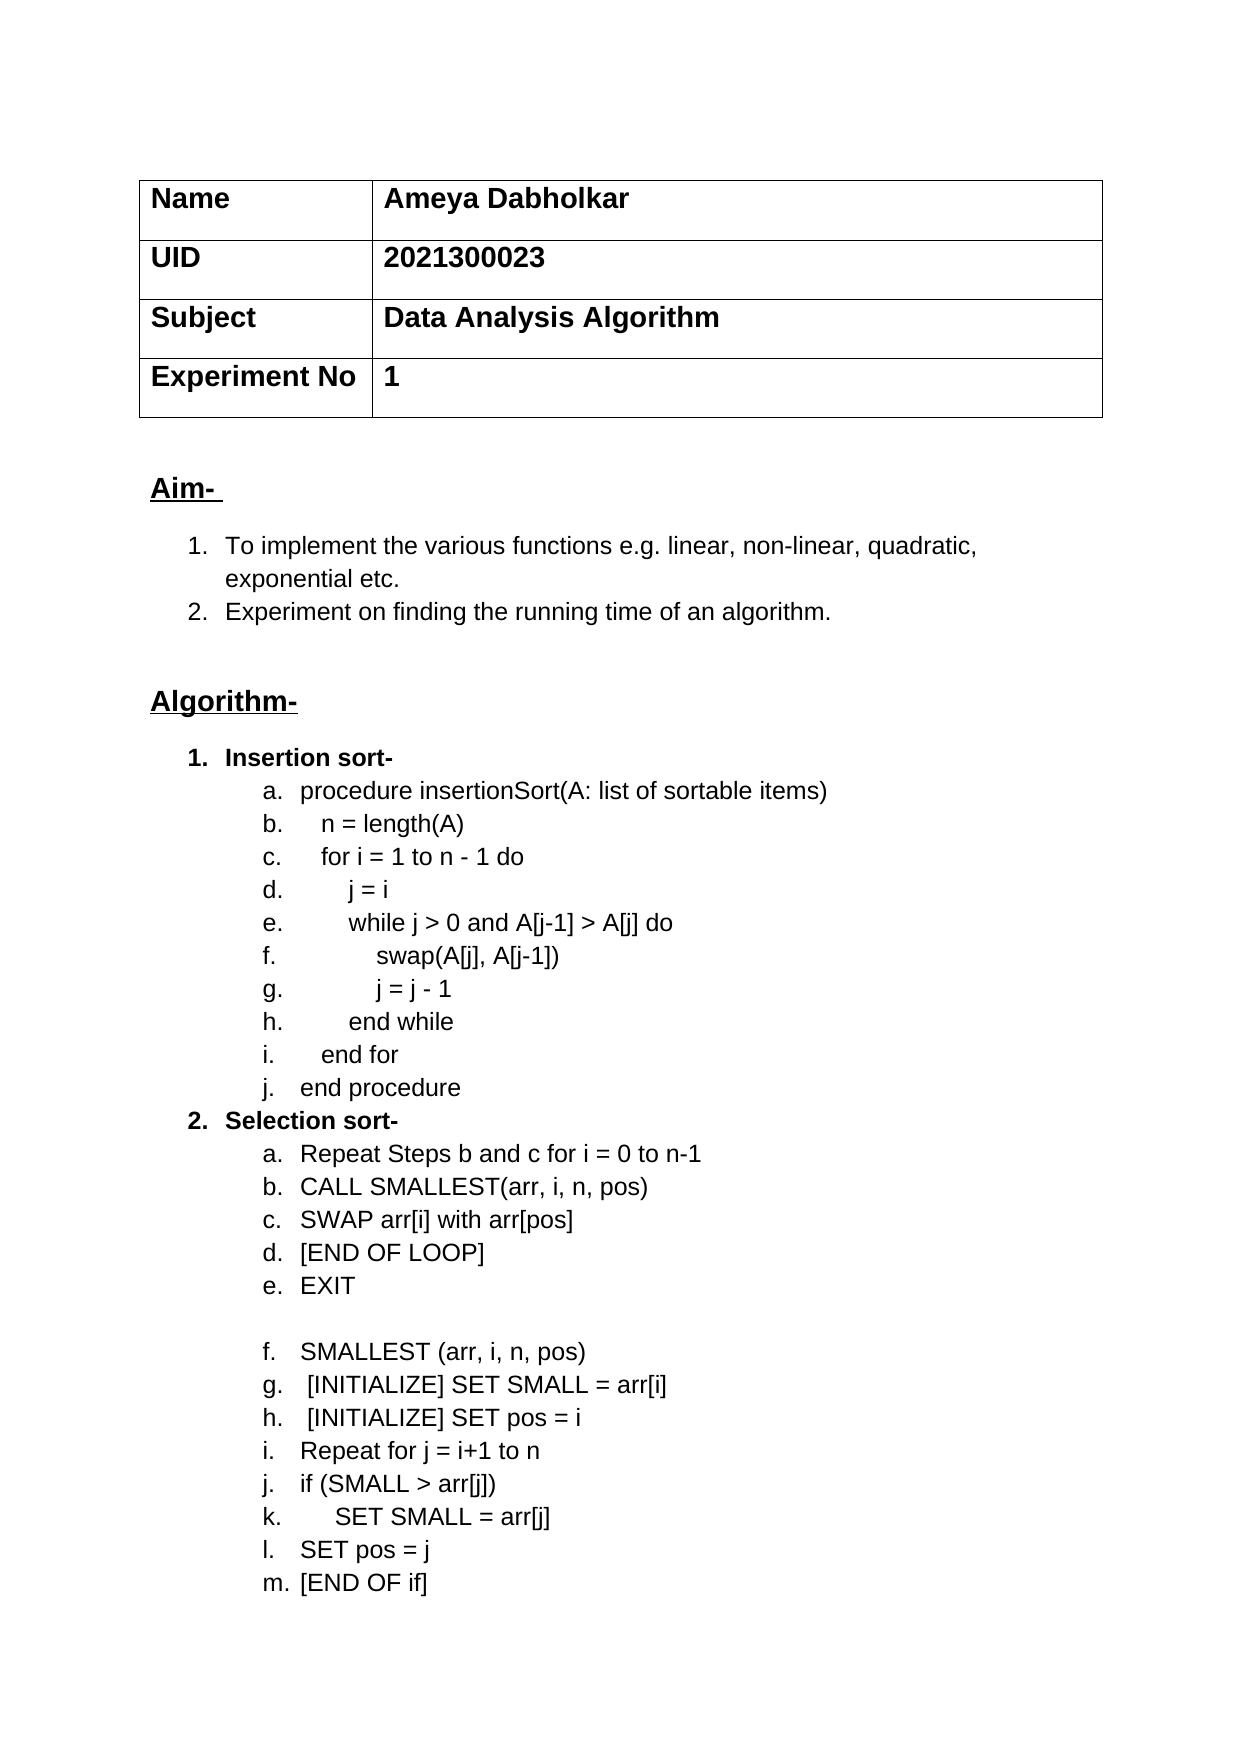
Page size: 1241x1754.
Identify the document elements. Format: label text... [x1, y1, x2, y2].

text Aim- [150, 471, 1090, 505]
list Experiment on finding the running time of an algorithm. [187, 597, 1090, 626]
list procedure insertionSort(A: list of sortable items) [262, 776, 1090, 805]
list j = j - 1 [262, 974, 1090, 1003]
list [INITIALIZE] SET SMALL = arr[i] [262, 1369, 1090, 1398]
list n = length(A) [262, 809, 1090, 838]
list EXIT [262, 1271, 1090, 1300]
list while j > 0 and A[j-1] > A[j] do [262, 908, 1090, 937]
table_cell UID [140, 241, 372, 299]
list SWAP arr[i] with arr[pos] [262, 1205, 1090, 1234]
table_cell 2021300023 [373, 241, 1102, 299]
list [END OF if] [262, 1568, 1090, 1596]
list CALL SMALLEST(arr, i, n, pos) [262, 1172, 1090, 1201]
list Repeat for j = i+1 to n [262, 1436, 1090, 1464]
table_cell Experiment No [140, 359, 372, 417]
list end while [262, 1007, 1090, 1036]
list end for [262, 1040, 1090, 1069]
list [END OF LOOP] [262, 1238, 1090, 1267]
list for i = 1 to n - 1 do [262, 842, 1090, 871]
list To implement the various functions e.g. linear, non-linear, quadratic, exponential etc. [187, 531, 1090, 592]
list j = i [262, 875, 1090, 904]
list Repeat Steps b and c for i = 0 to n-1 [262, 1139, 1090, 1168]
table_cell Data Analysis Algorithm [373, 300, 1102, 358]
table_header Name [140, 181, 372, 239]
table_cell Subject [140, 300, 372, 358]
list SET pos = j [262, 1535, 1090, 1563]
list Selection sort- [187, 1106, 1090, 1135]
list SMALLEST (arr, i, n, pos) [262, 1337, 1090, 1365]
list swap(A[j], A[j-1]) [262, 941, 1090, 970]
list end procedure [262, 1073, 1090, 1102]
list if (SMALL > arr[j]) [262, 1469, 1090, 1497]
table_header Ameya Dabholkar [373, 181, 1102, 239]
list Insertion sort- [187, 743, 1090, 772]
text Algorithm- [150, 684, 1090, 717]
list SET SMALL = arr[j] [262, 1502, 1090, 1530]
list [INITIALIZE] SET pos = i [262, 1403, 1090, 1431]
table_cell 1 [373, 359, 1102, 417]
